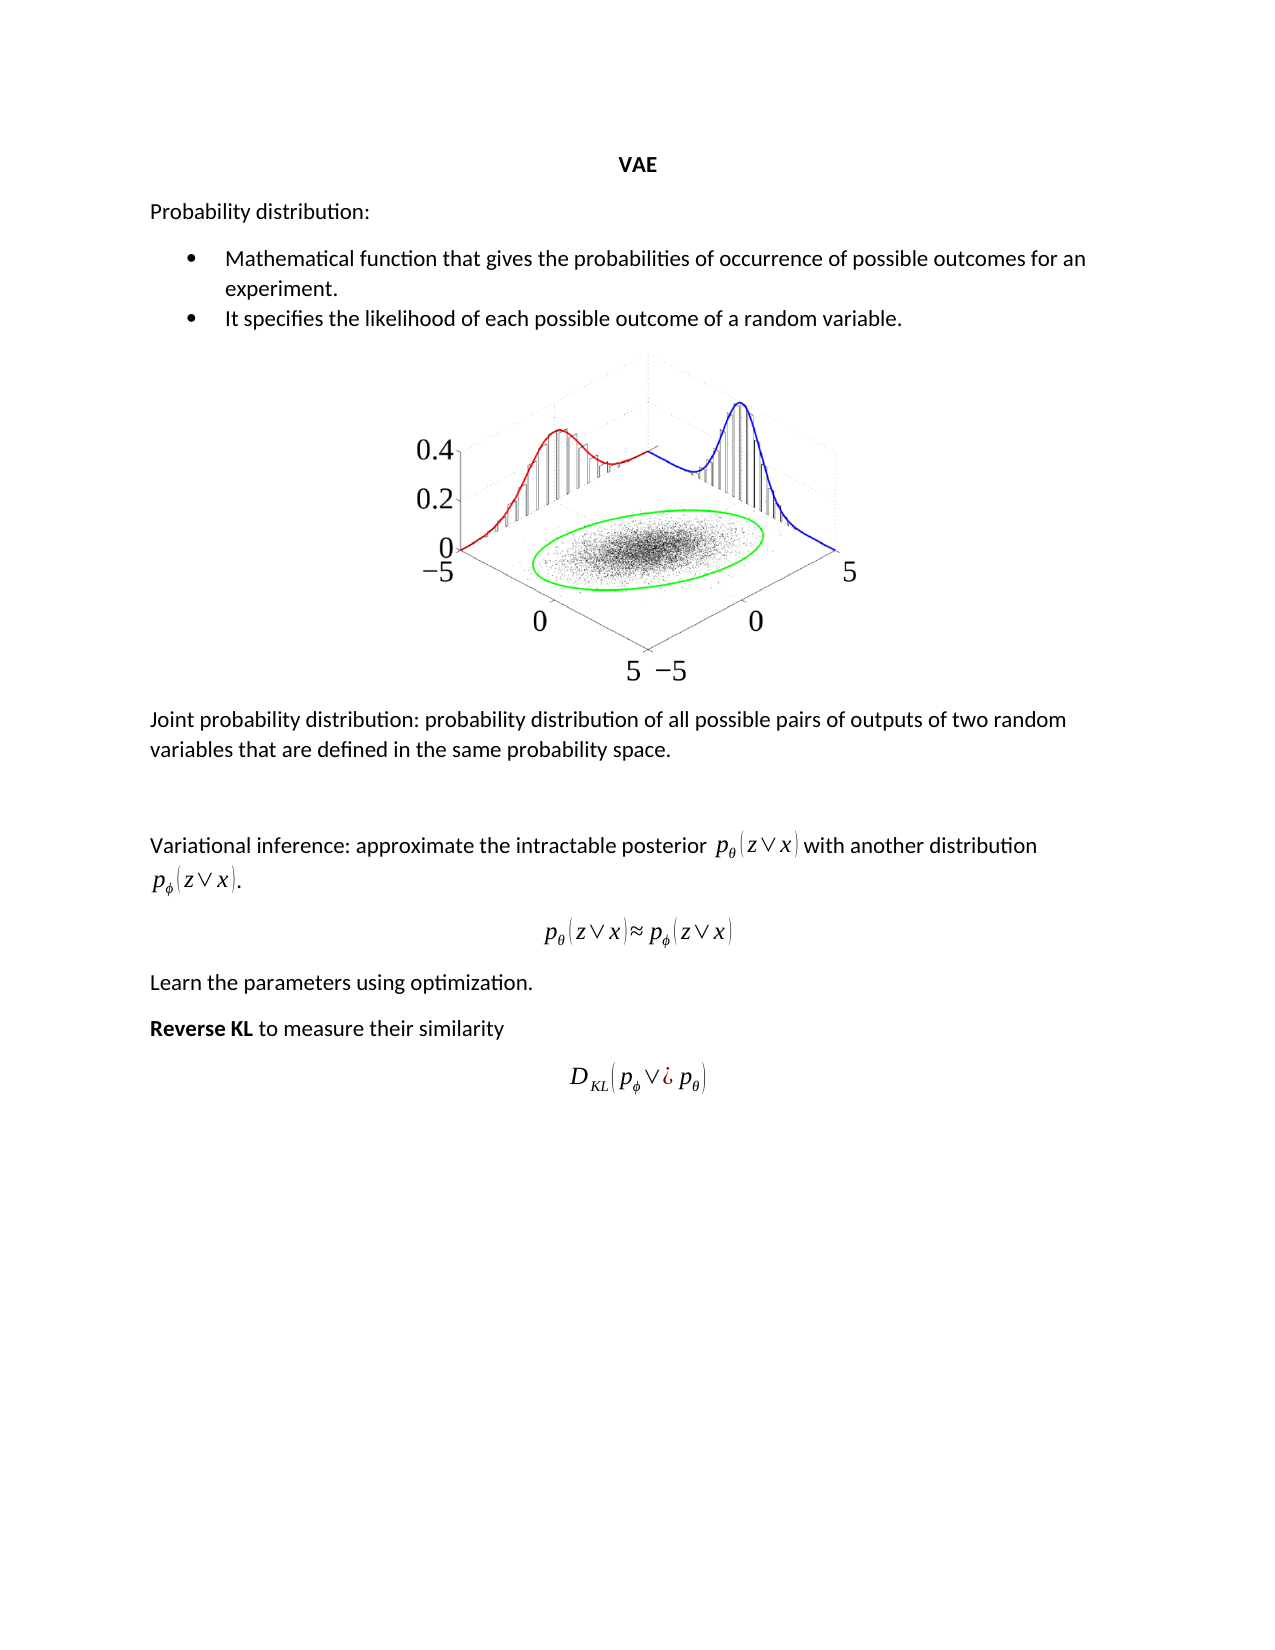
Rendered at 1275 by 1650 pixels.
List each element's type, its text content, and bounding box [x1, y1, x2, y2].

text Variational inference: approximate the intractable posterior with another distribution . [150, 829, 1125, 897]
picture [415, 351, 860, 687]
text Learn the parameters using optimization. [150, 968, 1125, 996]
list Mathematical function that gives the probabilities of occurrence of possible outcomes for an experiment. [187, 244, 1125, 302]
text Joint probability distribution: probability distribution of all possible pairs of outputs of two random variables that are defined in the same probability space. [150, 705, 1125, 763]
text Probability distribution: [150, 197, 1125, 225]
list It specifies the likelihood of each possible outcome of a random variable. [187, 304, 1125, 332]
text VAE [150, 150, 1125, 178]
text Reverse KL to measure their similarity [150, 1014, 1125, 1042]
